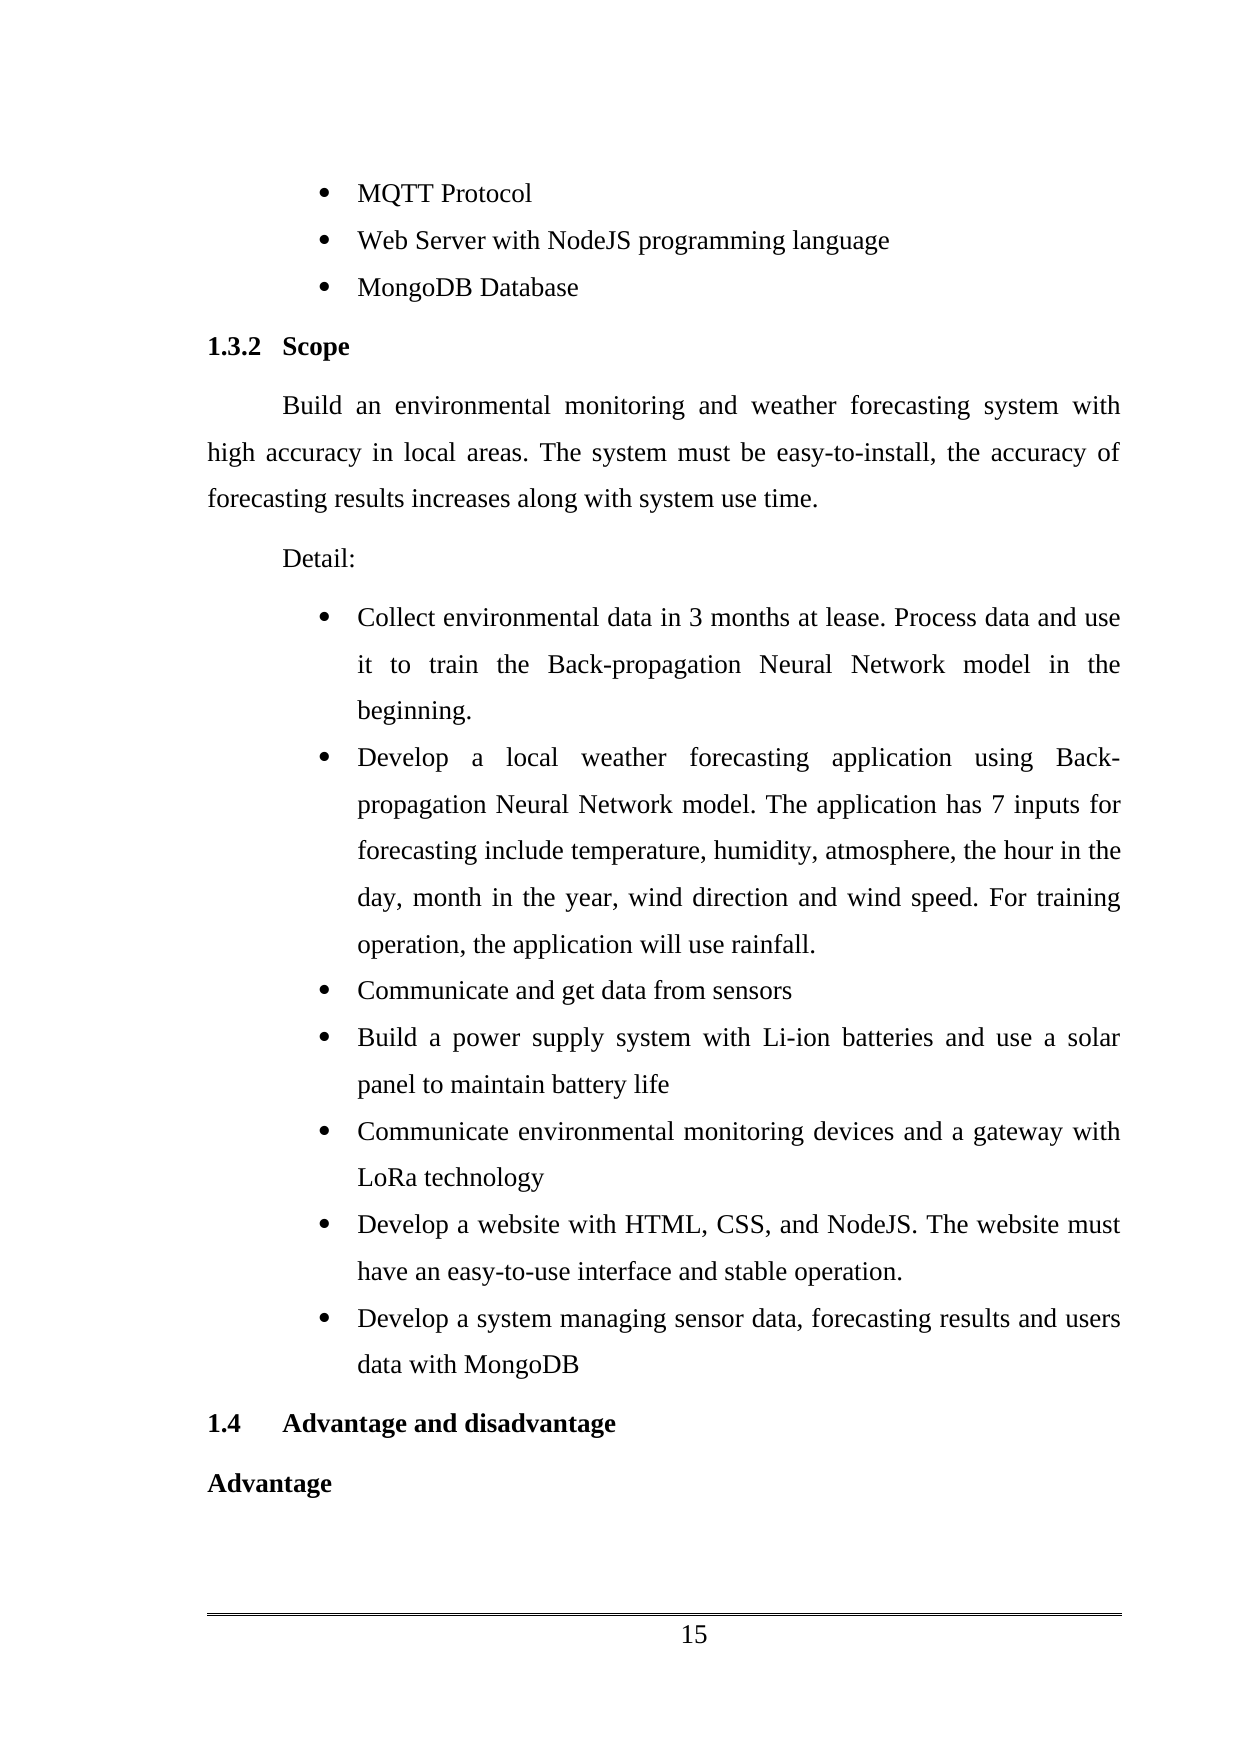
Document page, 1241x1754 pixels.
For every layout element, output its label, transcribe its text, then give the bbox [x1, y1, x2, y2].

list Develop a system managing sensor data, forecasting results and users data with MongoDB [319, 1302, 1122, 1379]
text 1.3.2 Scope [207, 330, 1122, 361]
text Build an environmental monitoring and weather forecasting system with high accuracy in local areas. The system must be easy-to-install, the accuracy of forecasting results increases along with system use time. [207, 389, 1122, 514]
list Web Server with NodeJS programming language [319, 224, 1122, 255]
text 1.4 Advantage and disadvantage [207, 1408, 1122, 1439]
text Advantage [207, 1467, 1122, 1498]
list Develop a local weather forecasting application using Back-propagation Neural Network model. The application has 7 inputs for forecasting include temperature, humidity, atmosphere, the hour in the day, month in the year, wind direction and wind speed. For training operation, the application will use rainfall. [319, 741, 1122, 959]
list Build a power supply system with Li-ion batteries and use a solar panel to maintain battery life [319, 1021, 1122, 1099]
list MongoDB Database [319, 271, 1122, 302]
list Collect environmental data in 3 months at lease. Process data and use it to train the Back-propagation Neural Network model in the beginning. [319, 601, 1122, 726]
text Detail: [207, 542, 1122, 573]
list Communicate environmental monitoring devices and a gateway with LoRa technology [319, 1115, 1122, 1193]
list Develop a website with HTML, CSS, and NodeJS. The website must have an easy-to-use interface and stable operation. [319, 1208, 1122, 1286]
list Communicate and get data from sensors [319, 974, 1122, 1006]
list MQTT Protocol [319, 177, 1122, 208]
